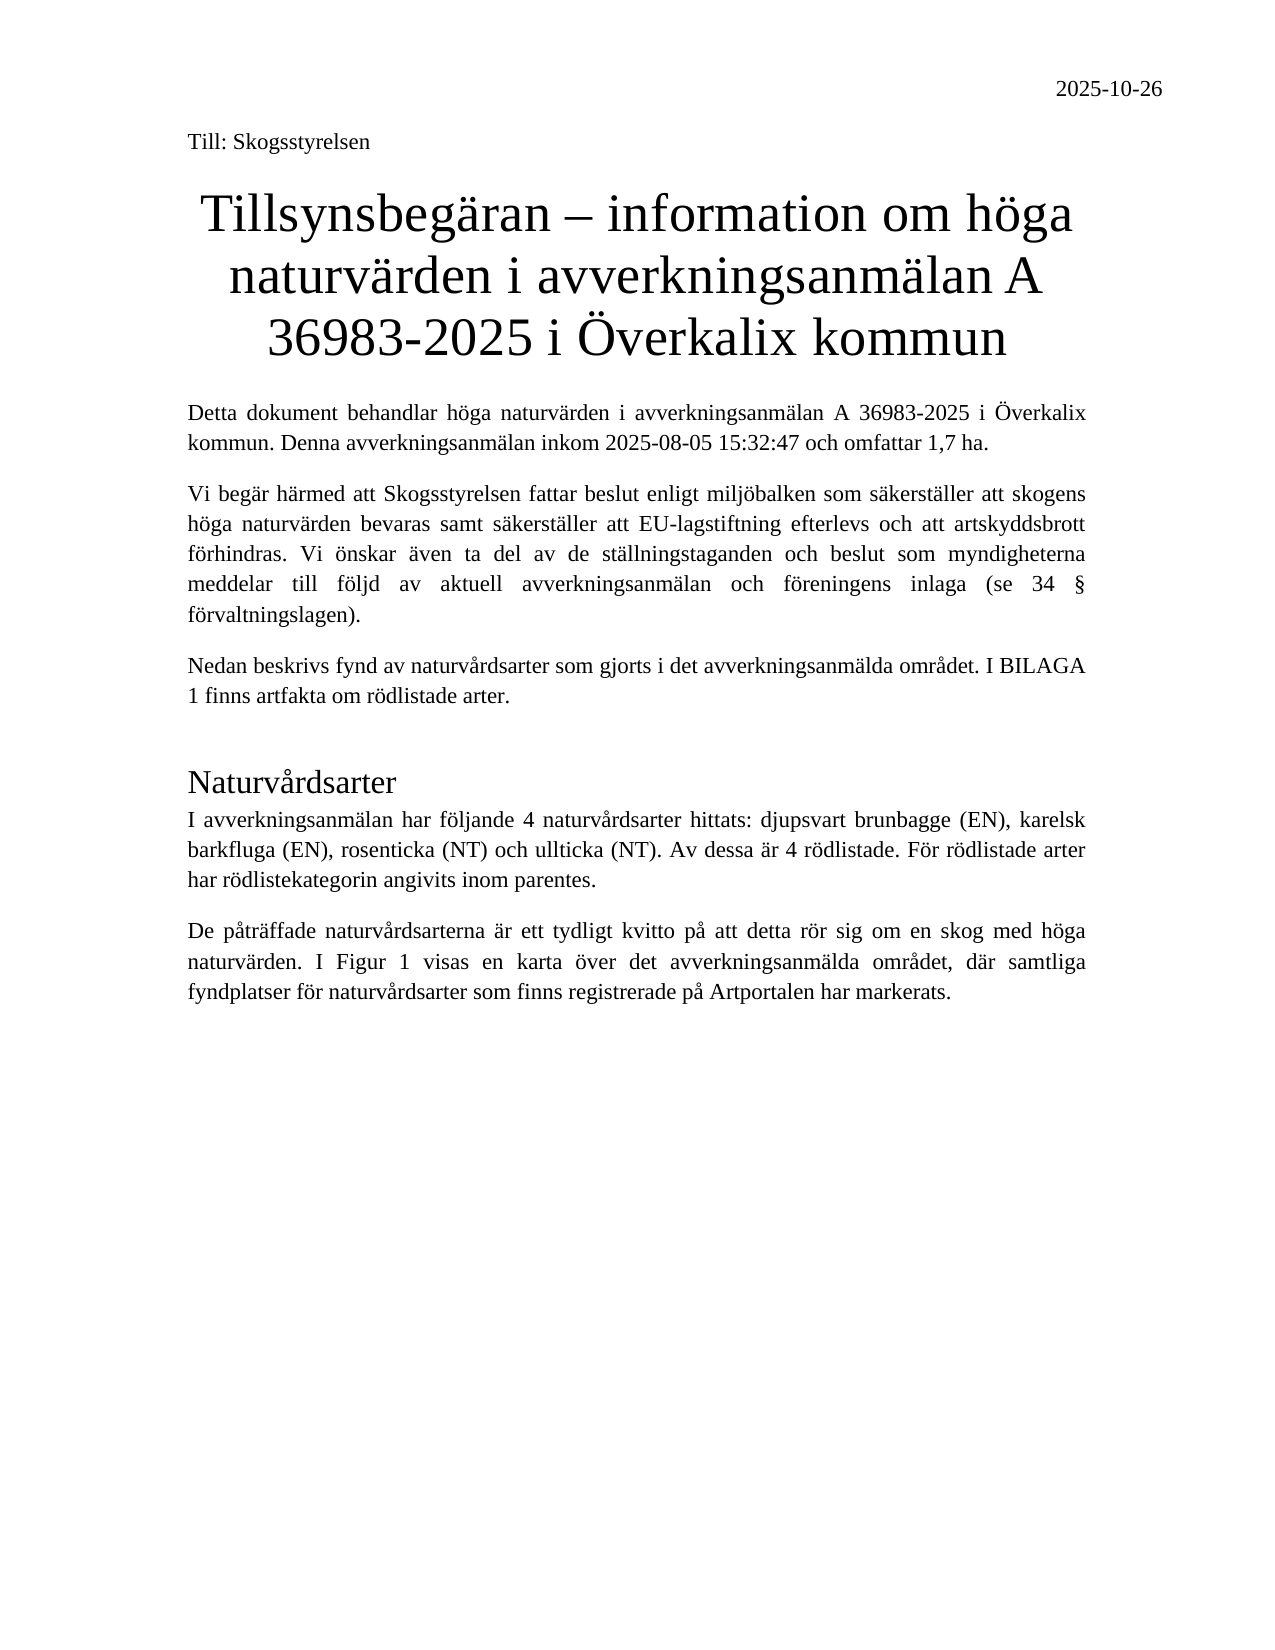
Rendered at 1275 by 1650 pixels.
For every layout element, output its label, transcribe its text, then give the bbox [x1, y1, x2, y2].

text I avverkningsanmälan har följande 4 naturvårdsarter hittats: djupsvart brunbagge (EN), karelsk barkfluga (EN), rosenticka (NT) och ullticka (NT). Av dessa är 4 rödlistade. För rödlistade arter har rödlistekategorin angivits inom parentes. [187, 806, 1087, 893]
text Vi begär härmed att Skogsstyrelsen fattar beslut enligt miljöbalken som säkerställer att skogens höga naturvärden bevaras samt säkerställer att EU-lagstiftning efterlevs och att artskyddsbrott förhindras. Vi önskar även ta del av de ställningstaganden och beslut som myndigheterna meddelar till följd av aktuell avverkningsanmälan och föreningens inlaga (se 34 § förvaltningslagen). [187, 480, 1087, 627]
text Nedan beskrivs fynd av naturvårdsarter som gjorts i det avverkningsanmälda området. I BILAGA 1 finns artfakta om rödlistade arter. [187, 652, 1087, 708]
text De påträffade naturvårdsarterna är ett tydligt kvitto på att detta rör sig om en skog med höga naturvärden. I Figur 1 visas en karta över det avverkningsanmälda området, där samtliga fyndplatser för naturvårdsarter som finns registrerade på Artportalen har markerats. [187, 918, 1087, 1004]
text Detta dokument behandlar höga naturvärden i avverkningsanmälan A 36983-2025 i Överkalix kommun. Denna avverkningsanmälan inkom 2025-08-05 15:32:47 och omfattar 1,7 ha. [187, 398, 1087, 455]
title Tillsynsbegäran – information om höga naturvärden i avverkningsanmälan A 36983-2025 i Överkalix kommun [187, 180, 1087, 367]
subtitle Naturvårdsarter [187, 762, 1087, 800]
